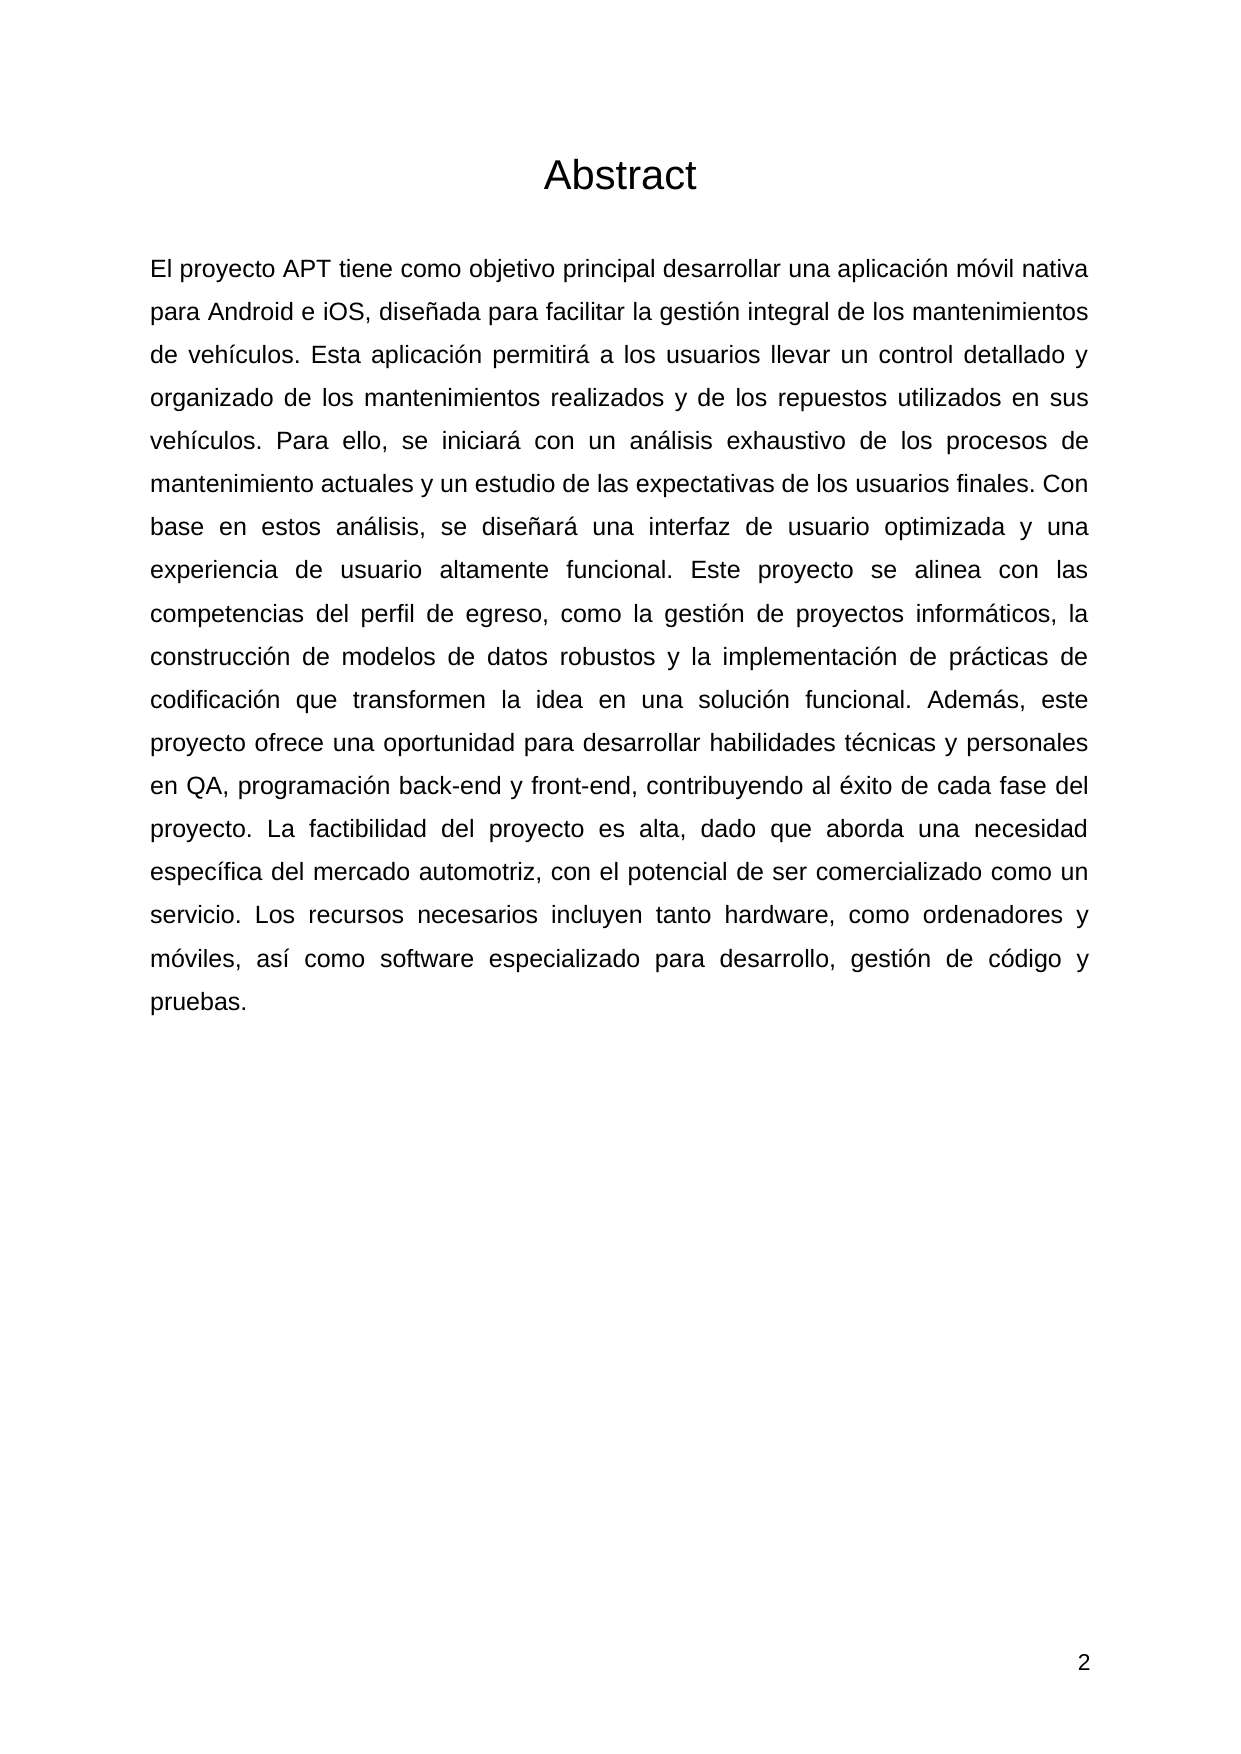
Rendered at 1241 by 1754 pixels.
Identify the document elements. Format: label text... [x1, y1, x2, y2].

text El proyecto APT tiene como objetivo principal desarrollar una aplicación móvil nativa para Android e iOS, diseñada para facilitar la gestión integral de los mantenimientos de vehículos. Esta aplicación permitirá a los usuarios llevar un control detallado y organizado de los mantenimientos realizados y de los repuestos utilizados en sus vehículos. Para ello, se iniciará con un análisis exhaustivo de los procesos de mantenimiento actuales y un estudio de las expectativas de los usuarios finales. Con base en estos análisis, se diseñará una interfaz de usuario optimizada y una experiencia de usuario altamente funcional. Este proyecto se alinea con las competencias del perfil de egreso, como la gestión de proyectos informáticos, la construcción de modelos de datos robustos y la implementación de prácticas de codificación que transformen la idea en una solución funcional. Además, este proyecto ofrece una oportunidad para desarrollar habilidades técnicas y personales en QA, programación back-end y front-end, contribuyendo al éxito de cada fase del proyecto. La factibilidad del proyecto es alta, dado que aborda una necesidad específica del mercado automotriz, con el potencial de ser comercializado como un servicio. Los recursos necesarios incluyen tanto hardware, como ordenadores y móviles, así como software especializado para desarrollo, gestión de código y pruebas. [150, 253, 1090, 1015]
subtitle Abstract [150, 150, 1090, 198]
